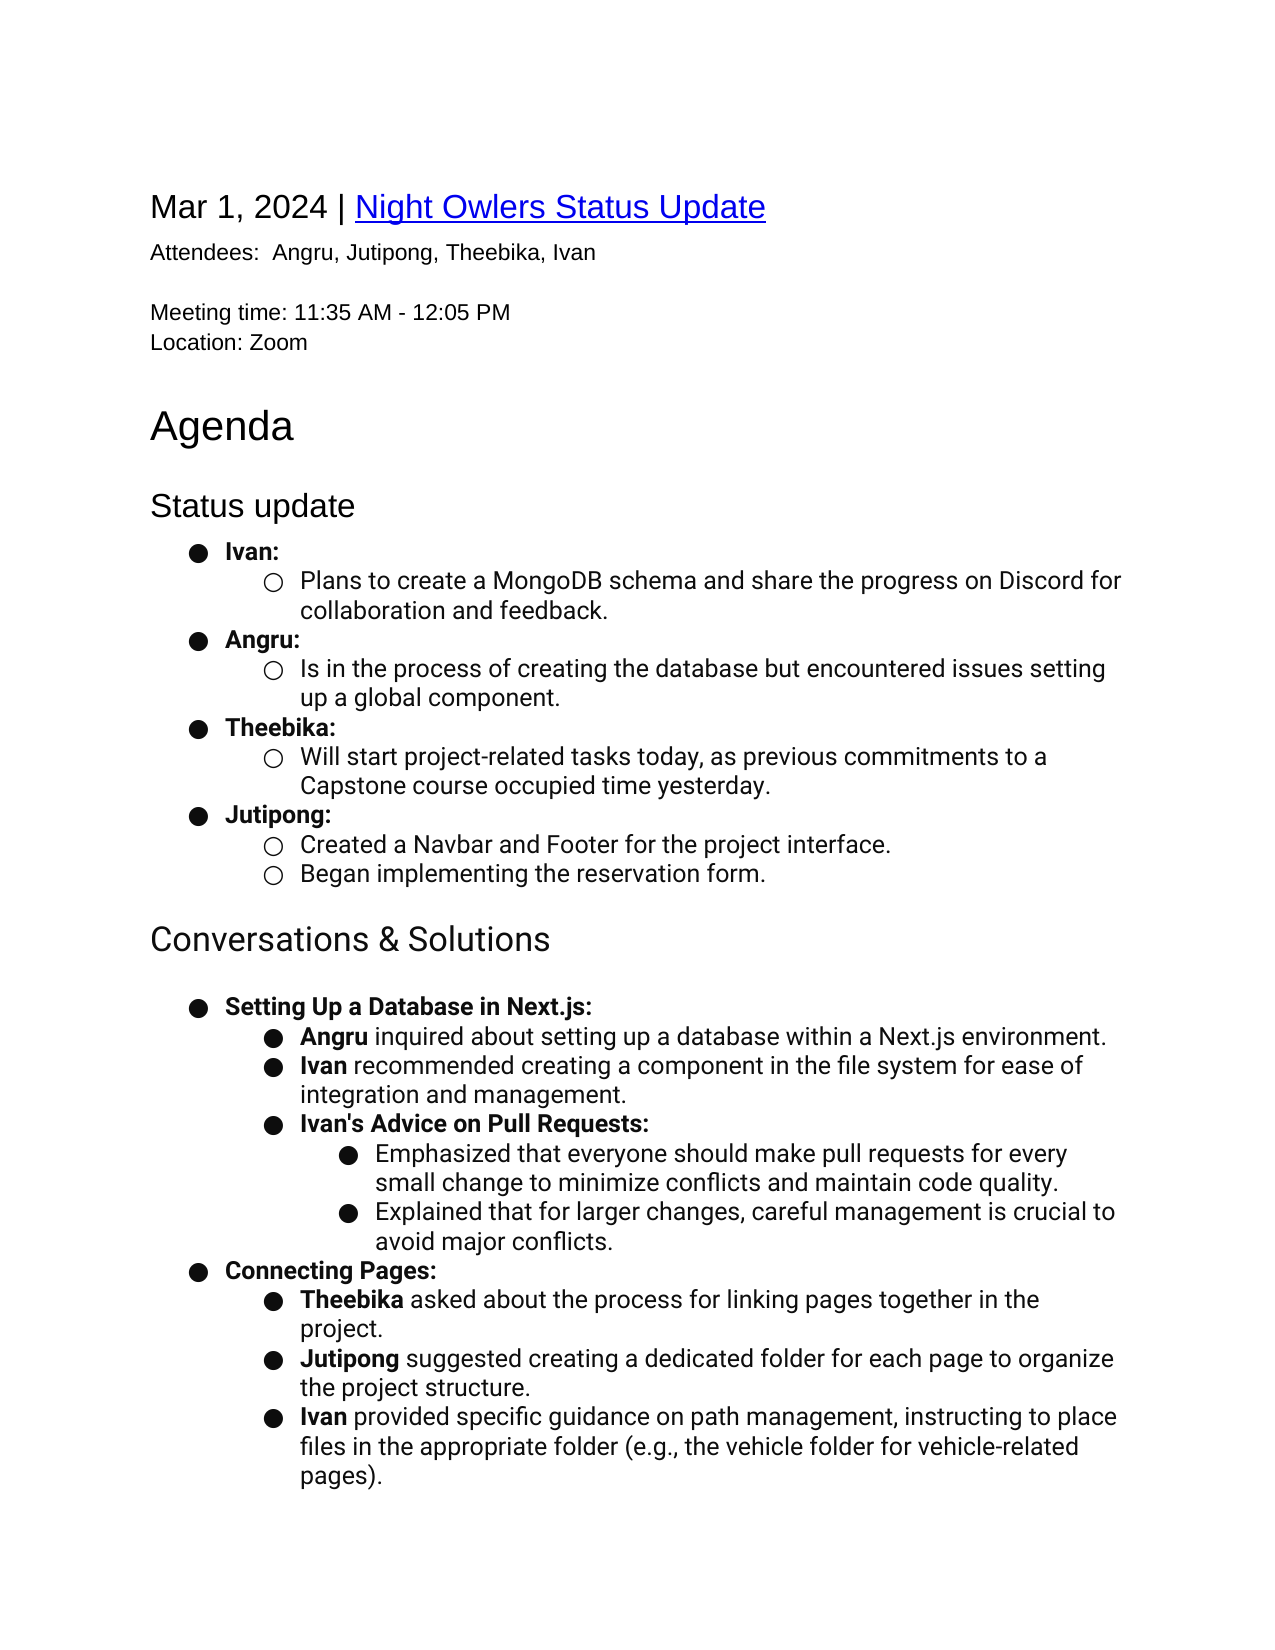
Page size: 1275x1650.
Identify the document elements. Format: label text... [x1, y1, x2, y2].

list Explained that for larger changes, careful management is crucial to avoid major conflicts. [337, 1197, 1125, 1256]
subtitle Conversations & Solutions [150, 920, 1125, 960]
subtitle Agenda [150, 401, 1125, 449]
subtitle Mar 1, 2024 | Night Owlers Status Update [150, 187, 1125, 226]
text Meeting time: 11:35 AM - 12:05 PM [150, 299, 1125, 325]
text Attendees: Angru, Jutipong, Theebika, Ivan [150, 238, 1125, 265]
list Ivan's Advice on Pull Requests: [262, 1110, 1125, 1139]
text Location: Zoom [150, 329, 1125, 355]
list Angru inquired about setting up a database within a Next.js environment. [262, 1022, 1125, 1051]
list Began implementing the reservation form. [262, 859, 1125, 888]
list Angru: [187, 625, 1125, 654]
list Ivan: [187, 537, 1125, 567]
list Connecting Pages: [187, 1256, 1125, 1285]
list Ivan recommended creating a component in the file system for ease of integration and management. [262, 1051, 1125, 1110]
list Emphasized that everyone should make pull requests for every small change to minimize conflicts and maintain code quality. [337, 1139, 1125, 1197]
list Plans to create a MongoDB schema and share the progress on Discord for collaboration and feedback. [262, 567, 1125, 625]
list Jutipong: [187, 801, 1125, 830]
list Setting Up a Database in Next.js: [187, 993, 1125, 1022]
list Ivan provided specific guidance on path management, instructing to place files in the appropriate folder (e.g., the vehicle folder for vehicle-related pages). [262, 1402, 1125, 1490]
list Is in the process of creating the database but encountered issues setting up a global component. [262, 654, 1125, 713]
subtitle Status update [150, 486, 1125, 525]
list Theebika asked about the process for linking pages together in the project. [262, 1285, 1125, 1344]
list Jutipong suggested creating a dedicated folder for each page to organize the project structure. [262, 1344, 1125, 1402]
list Will start project-related tasks today, as previous commitments to a Capstone course occupied time yesterday. [262, 742, 1125, 801]
list Created a Navbar and Footer for the project interface. [262, 830, 1125, 859]
list Theebika: [187, 713, 1125, 742]
